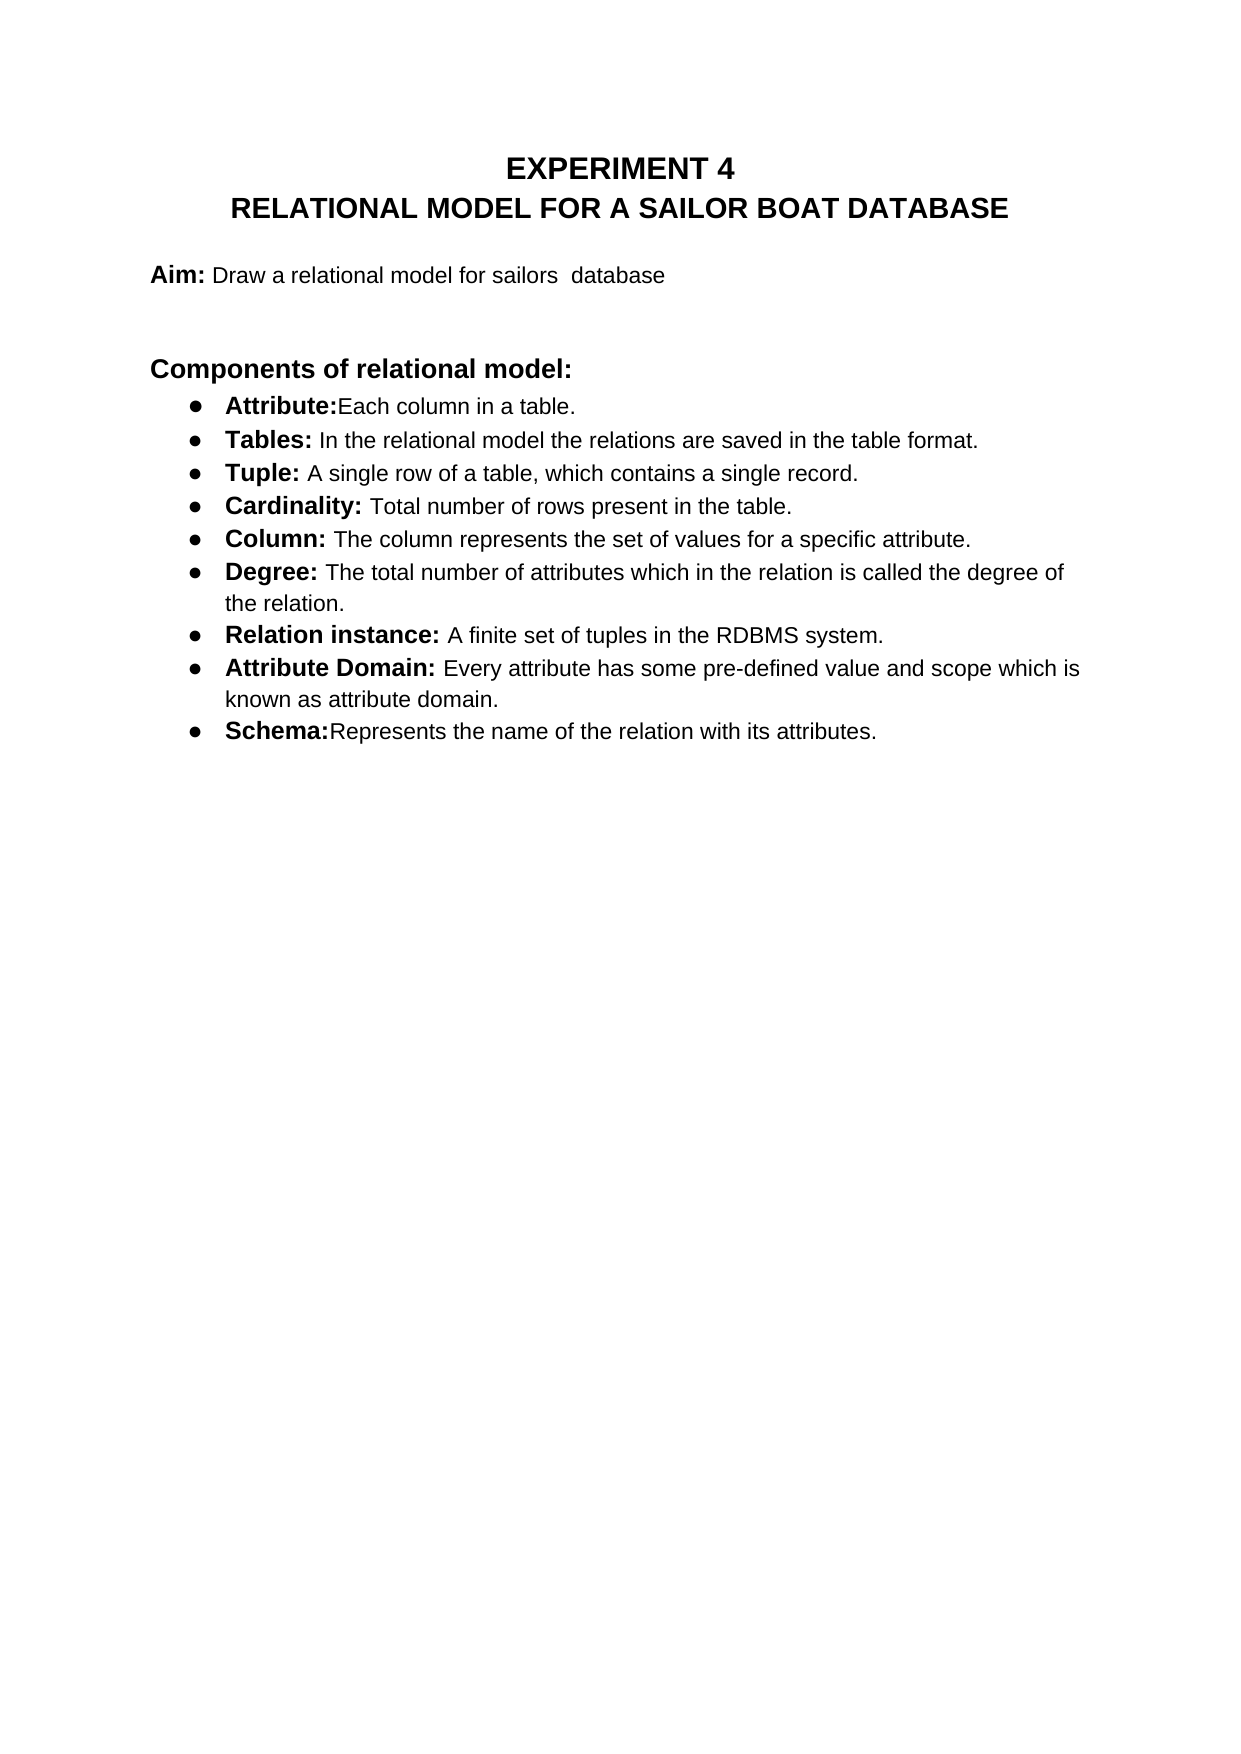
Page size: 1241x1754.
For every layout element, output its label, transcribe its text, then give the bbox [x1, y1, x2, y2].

text Aim: Draw a relational model for sailors database [150, 260, 1090, 289]
list Tables: In the relational model the relations are saved in the table format. [187, 425, 1090, 454]
list Attribute:Each column in a table. [187, 389, 1090, 421]
list Relation instance: A finite set of tuples in the RDBMS system. [187, 620, 1090, 649]
text EXPERIMENT 4 [150, 150, 1090, 186]
list Column: The column represents the set of values for a specific attribute. [187, 524, 1090, 553]
list Cardinality: Total number of rows present in the table. [187, 491, 1090, 520]
list Schema:Represents the name of the relation with its attributes. [187, 716, 1090, 745]
list Tuple: A single row of a table, which contains a single record. [187, 458, 1090, 487]
text Components of relational model: [150, 353, 1090, 385]
list Attribute Domain: Every attribute has some pre-defined value and scope which is known as attribute domain. [187, 653, 1090, 712]
text RELATIONAL MODEL FOR A SAILOR BOAT DATABASE [150, 191, 1090, 225]
list Degree: The total number of attributes which in the relation is called the degree of the relation. [187, 557, 1090, 616]
